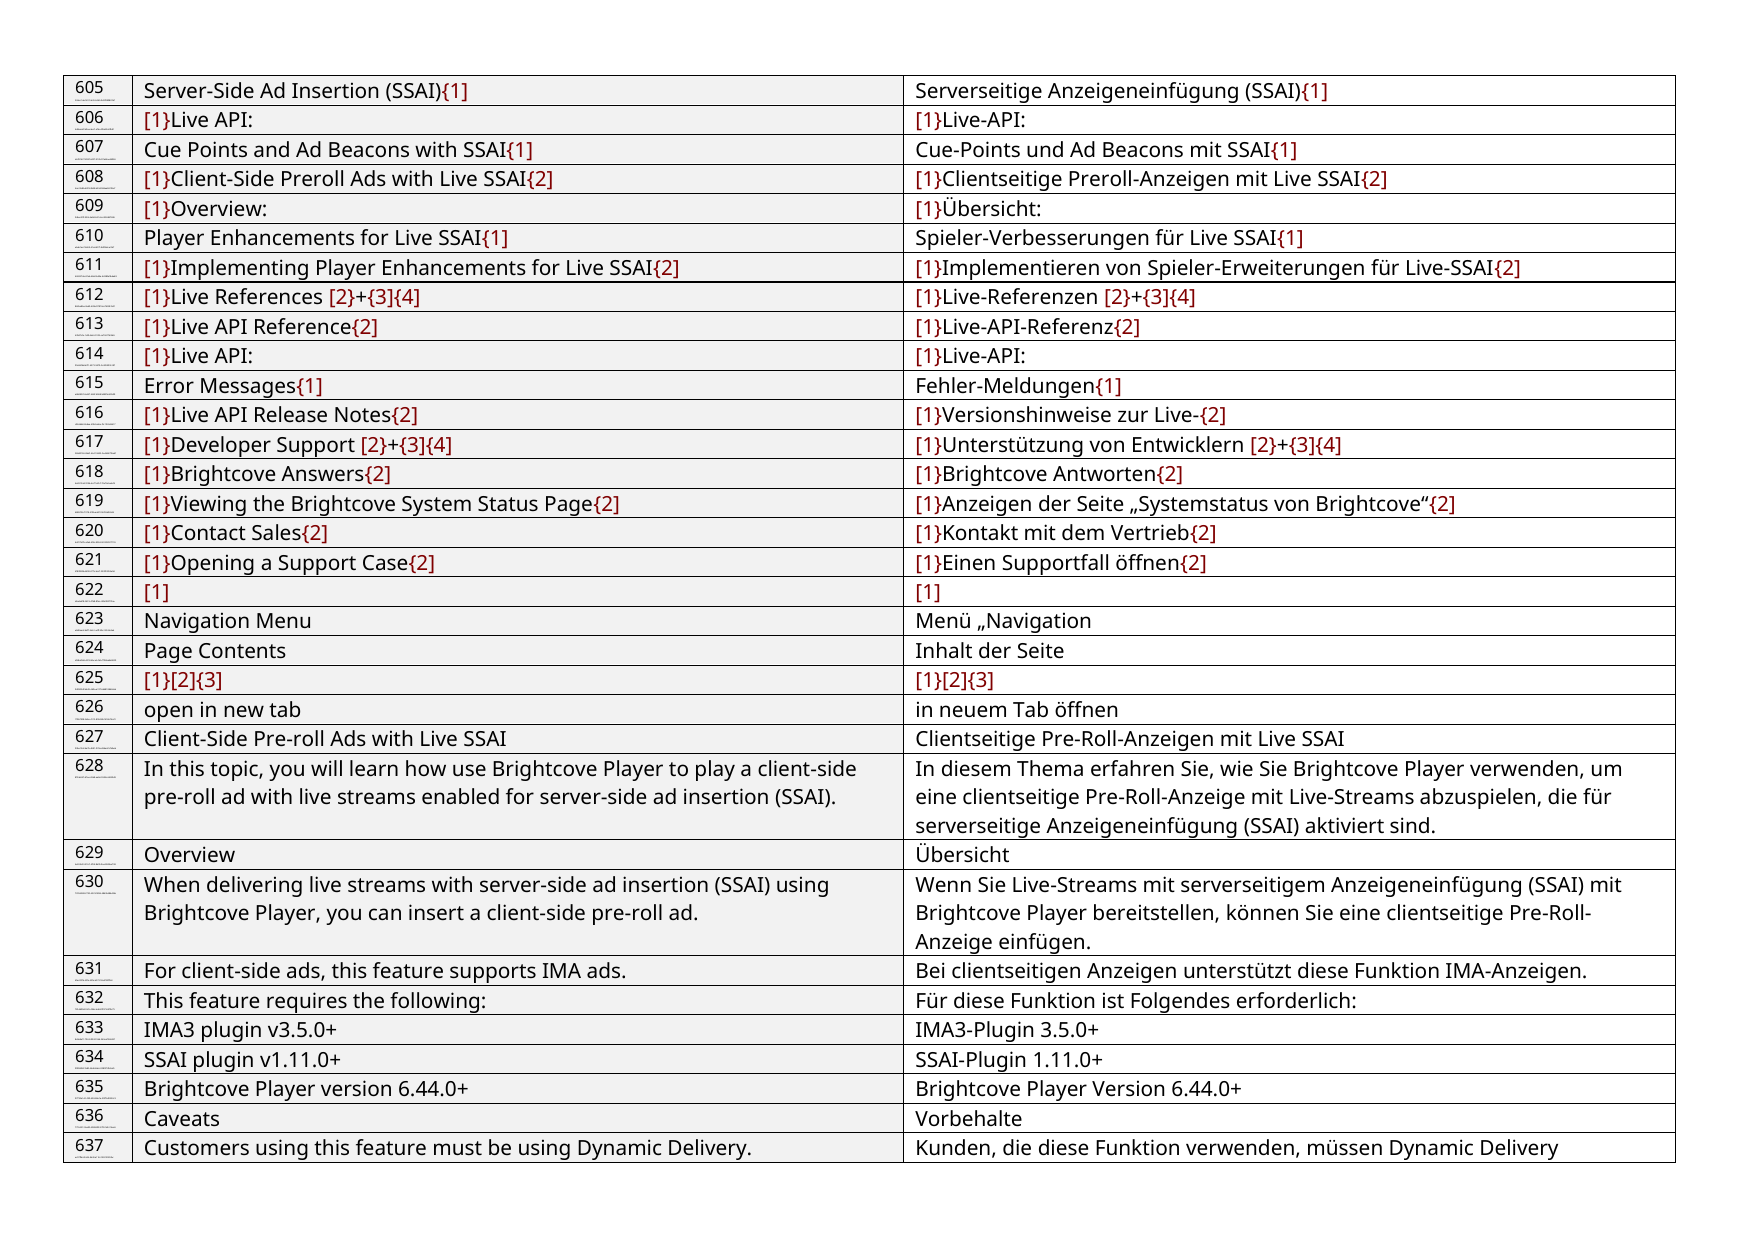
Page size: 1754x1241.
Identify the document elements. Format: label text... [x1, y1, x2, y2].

table_cell 630 72356588-2732-4323-9286-4863b48bd36c [64, 870, 132, 955]
table_cell Overview [133, 840, 903, 869]
table_cell [1}Developer Support [2}+{3]{4] [133, 430, 903, 458]
table_cell Caveats [133, 1104, 903, 1132]
table_cell This feature requires the following: [133, 986, 903, 1014]
table_cell [1}Contact Sales{2] [133, 518, 903, 547]
table_cell [1] [133, 577, 903, 606]
table_cell [1}Anzeigen der Seite „Systemstatus von Brightcove“{2] [904, 489, 1675, 517]
table_cell [1}Einen Supportfall öffnen{2] [904, 548, 1675, 576]
table_cell Error Messages{1] [133, 371, 903, 399]
table_cell [1}Live-API: [904, 341, 1675, 370]
table_cell Spieler-Verbesserungen für Live SSAI{1] [904, 224, 1675, 252]
table_cell SSAI plugin v1.11.0+ [133, 1045, 903, 1073]
table_cell [1}Clientseitige Preroll-Anzeigen mit Live SSAI{2] [904, 165, 1675, 193]
table_cell IMA3-Plugin 3.5.0+ [904, 1015, 1675, 1044]
table_cell [1}Live-API: [904, 106, 1675, 134]
table_cell [1}Implementieren von Spieler-Erweiterungen für Live-SSAI{2] [904, 253, 1675, 281]
table_cell Navigation Menu [133, 607, 903, 635]
table_cell Cue-Points und Ad Beacons mit SSAI{1] [904, 135, 1675, 163]
table_cell [1}Viewing the Brightcove System Status Page{2] [133, 489, 903, 517]
table_cell [1}Overview: [133, 194, 903, 222]
table_cell [1}Live API: [133, 341, 903, 370]
table_cell [1}Live-API-Referenz{2] [904, 312, 1675, 340]
table_cell Menü „Navigation [904, 607, 1675, 635]
table_cell [1}Client-Side Preroll Ads with Live SSAI{2] [133, 165, 903, 193]
table_cell For client-side ads, this feature supports IMA ads. [133, 956, 903, 985]
table_cell [1}Live References [2}+{3]{4] [133, 283, 903, 311]
table_cell Serverseitige Anzeigeneinfügung (SSAI){1] [904, 76, 1675, 104]
table_cell [1}Live-Referenzen [2}+{3]{4] [904, 283, 1675, 311]
table_cell Übersicht [904, 840, 1675, 869]
table_cell When delivering live streams with server-side ad insertion (SSAI) using Brightcove Player, you can insert a client-side pre-roll ad. [133, 870, 903, 955]
table_cell Vorbehalte [904, 1104, 1675, 1132]
table_cell [1}Brightcove Answers{2] [133, 459, 903, 488]
table_cell Client-Side Pre-roll Ads with Live SSAI [133, 725, 903, 753]
table_cell Für diese Funktion ist Folgendes erforderlich: [904, 986, 1675, 1014]
table_cell [1}Unterstützung von Entwicklern [2}+{3]{4] [904, 430, 1675, 458]
table_cell Clientseitige Pre-Roll-Anzeigen mit Live SSAI [904, 725, 1675, 753]
table_cell [1}Live API: [133, 106, 903, 134]
table_cell Page Contents [133, 636, 903, 664]
table_cell IMA3 plugin v3.5.0+ [133, 1015, 903, 1044]
table_cell [1}Live API Release Notes{2] [133, 400, 903, 429]
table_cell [904, 1133, 1675, 1162]
table_cell [1}Live API Reference{2] [133, 312, 903, 340]
table_cell Brightcove Player version 6.44.0+ [133, 1074, 903, 1103]
table_cell [1] [904, 577, 1675, 606]
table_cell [64, 1133, 132, 1162]
table_cell Wenn Sie Live-Streams mit serverseitigem Anzeigeneinfügung (SSAI) mit Brightcove Player bereitstellen, können Sie eine clientseitige Pre-Roll-Anzeige einfügen. [904, 870, 1675, 955]
table_cell [1}Versionshinweise zur Live-{2] [904, 400, 1675, 429]
table_cell in neuem Tab öffnen [904, 695, 1675, 723]
table_cell Brightcove Player Version 6.44.0+ [904, 1074, 1675, 1103]
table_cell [133, 1133, 903, 1162]
table_cell open in new tab [133, 695, 903, 723]
table_cell Fehler-Meldungen{1] [904, 371, 1675, 399]
table_cell SSAI-Plugin 1.11.0+ [904, 1045, 1675, 1073]
table_cell [1}Brightcove Antworten{2] [904, 459, 1675, 488]
table_cell In this topic, you will learn how use Brightcove Player to play a client-side pre-roll ad with live streams enabled for server-side ad insertion (SSAI). [133, 754, 903, 839]
table_cell Inhalt der Seite [904, 636, 1675, 664]
table_cell [1}[2]{3] [133, 666, 903, 694]
table_cell Bei clientseitigen Anzeigen unterstützt diese Funktion IMA-Anzeigen. [904, 956, 1675, 985]
table_cell [1}Opening a Support Case{2] [133, 548, 903, 576]
table_cell [1}Kontakt mit dem Vertrieb{2] [904, 518, 1675, 547]
table_cell [1}[2]{3] [904, 666, 1675, 694]
table_cell [1}Implementing Player Enhancements for Live SSAI{2] [133, 253, 903, 281]
table_cell [1}Übersicht: [904, 194, 1675, 222]
table_cell Server-Side Ad Insertion (SSAI){1] [133, 76, 903, 104]
table_cell Cue Points and Ad Beacons with SSAI{1] [133, 135, 903, 163]
table_cell Player Enhancements for Live SSAI{1] [133, 224, 903, 252]
table_cell In diesem Thema erfahren Sie, wie Sie Brightcove Player verwenden, um eine clientseitige Pre-Roll-Anzeige mit Live-Streams abzuspielen, die für serverseitige Anzeigeneinfügung (SSAI) aktiviert sind. [904, 754, 1675, 839]
table_cell 628 8f24e047-d7ee-45b8-aab6-5504ca5830d9 [64, 754, 132, 839]
